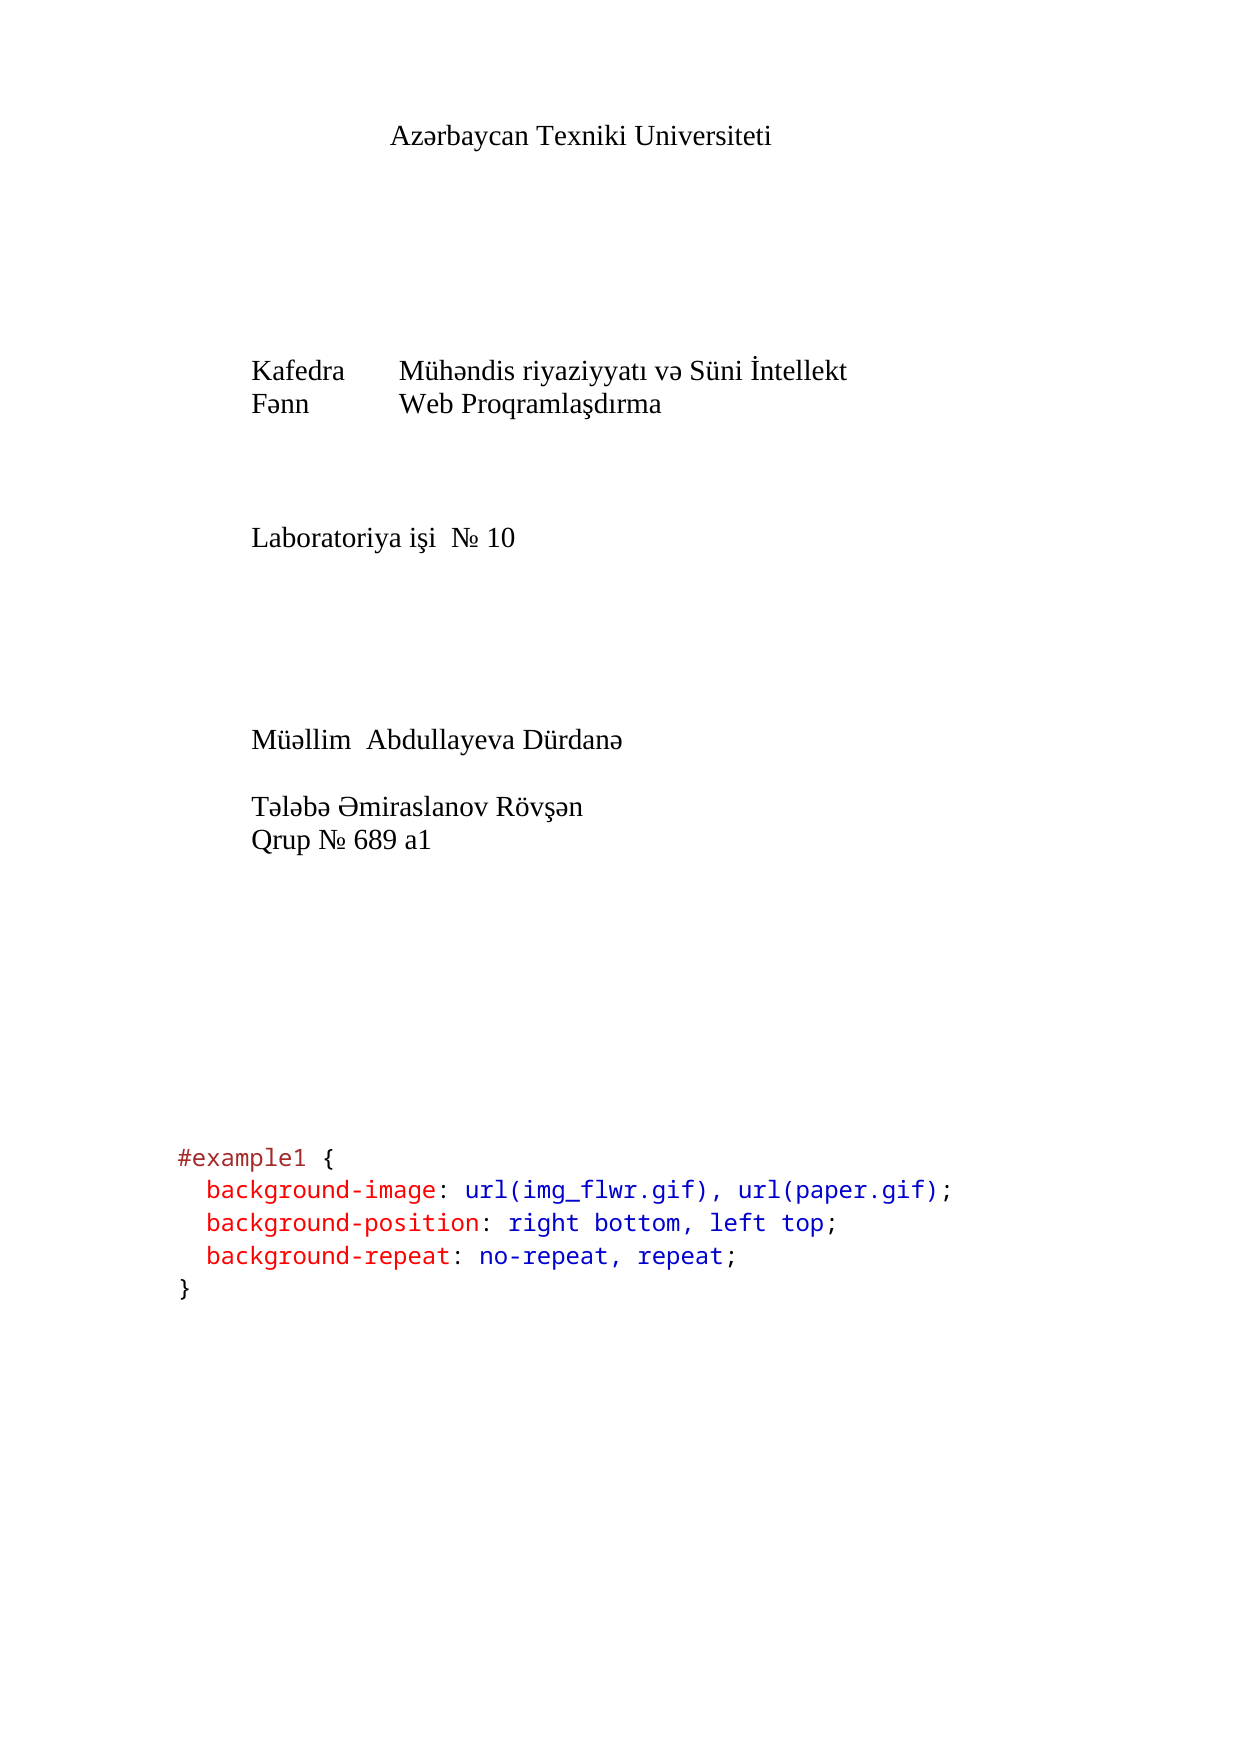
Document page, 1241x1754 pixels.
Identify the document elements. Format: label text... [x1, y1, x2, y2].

text #example1 { background-image: url(img_flwr.gif), url(paper.gif); background-position: right bottom, left top; background-repeat: no-repeat, repeat; } [177, 1141, 1152, 1304]
text Tələbə Əmiraslanov Rövşən [177, 789, 1152, 822]
text Azərbaycan Texniki Universiteti [177, 118, 1152, 152]
text Qrup № 689 a1 [177, 822, 1152, 856]
text Laboratoriya işi № 10 [177, 521, 1152, 554]
text Kafedra Mühəndis riyaziyyatı və Süni İntellekt [177, 353, 1152, 386]
text Müəllim Abdullayeva Dürdanə [177, 722, 1152, 755]
text Fənn Web Proqramlaşdırma [177, 386, 1152, 420]
